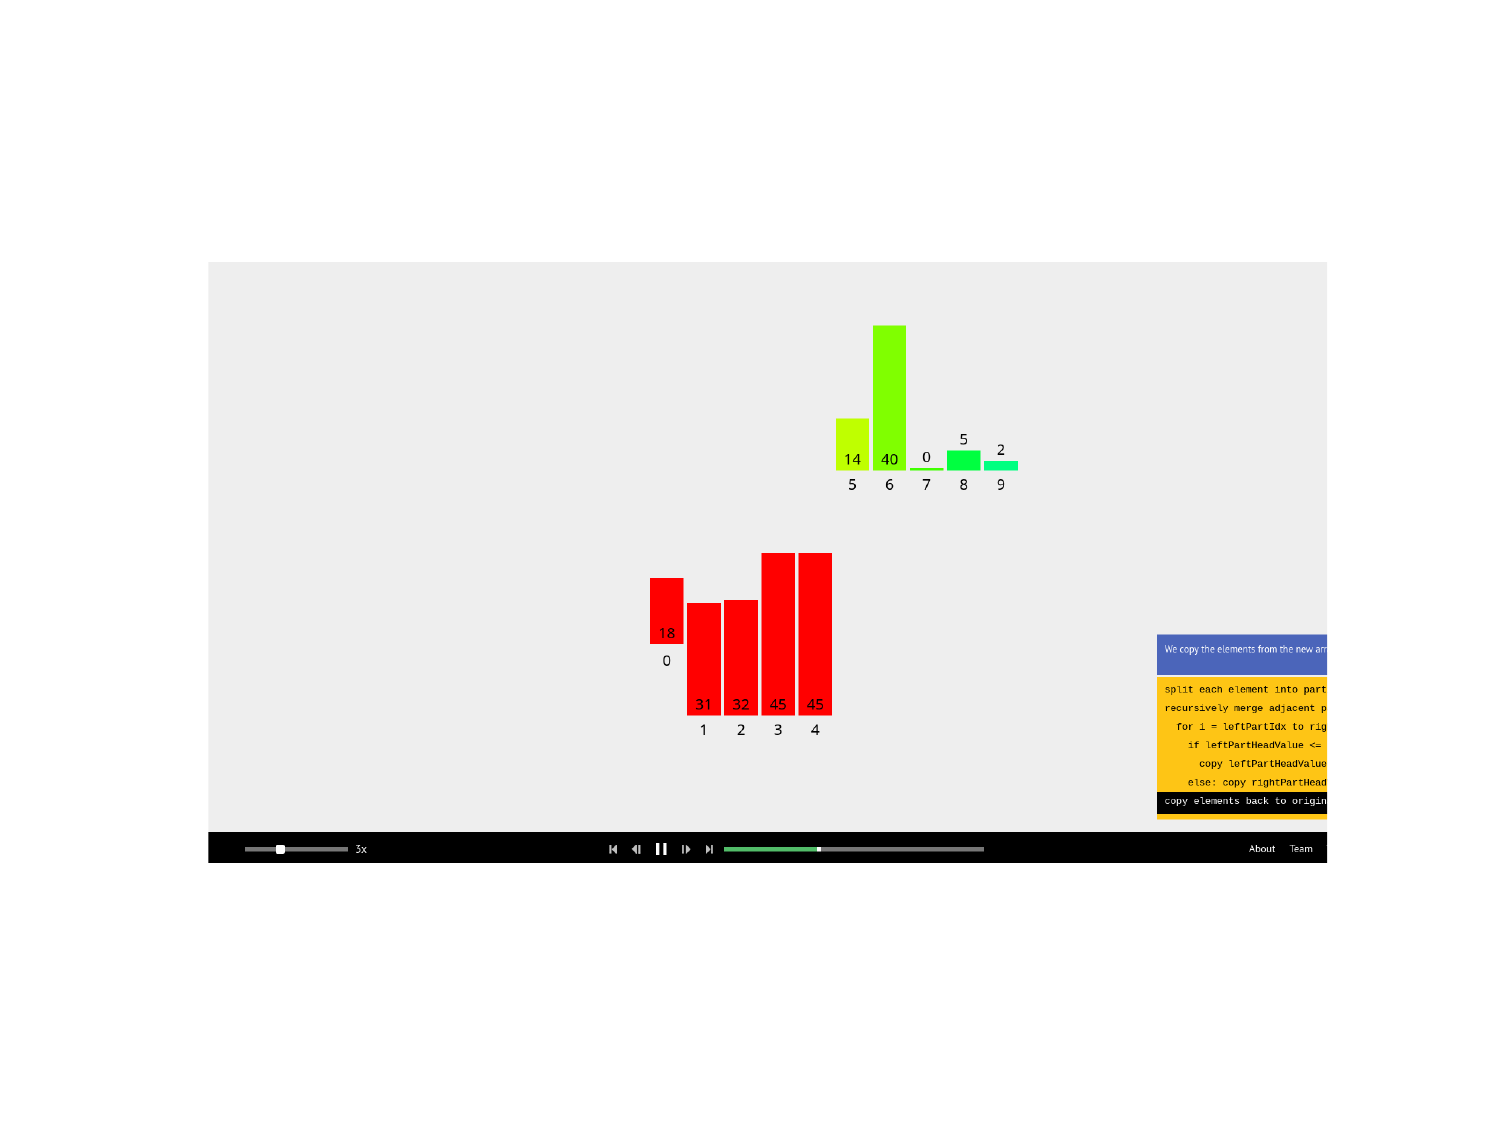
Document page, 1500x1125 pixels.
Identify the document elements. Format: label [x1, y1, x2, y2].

picture [208, 262, 1328, 863]
